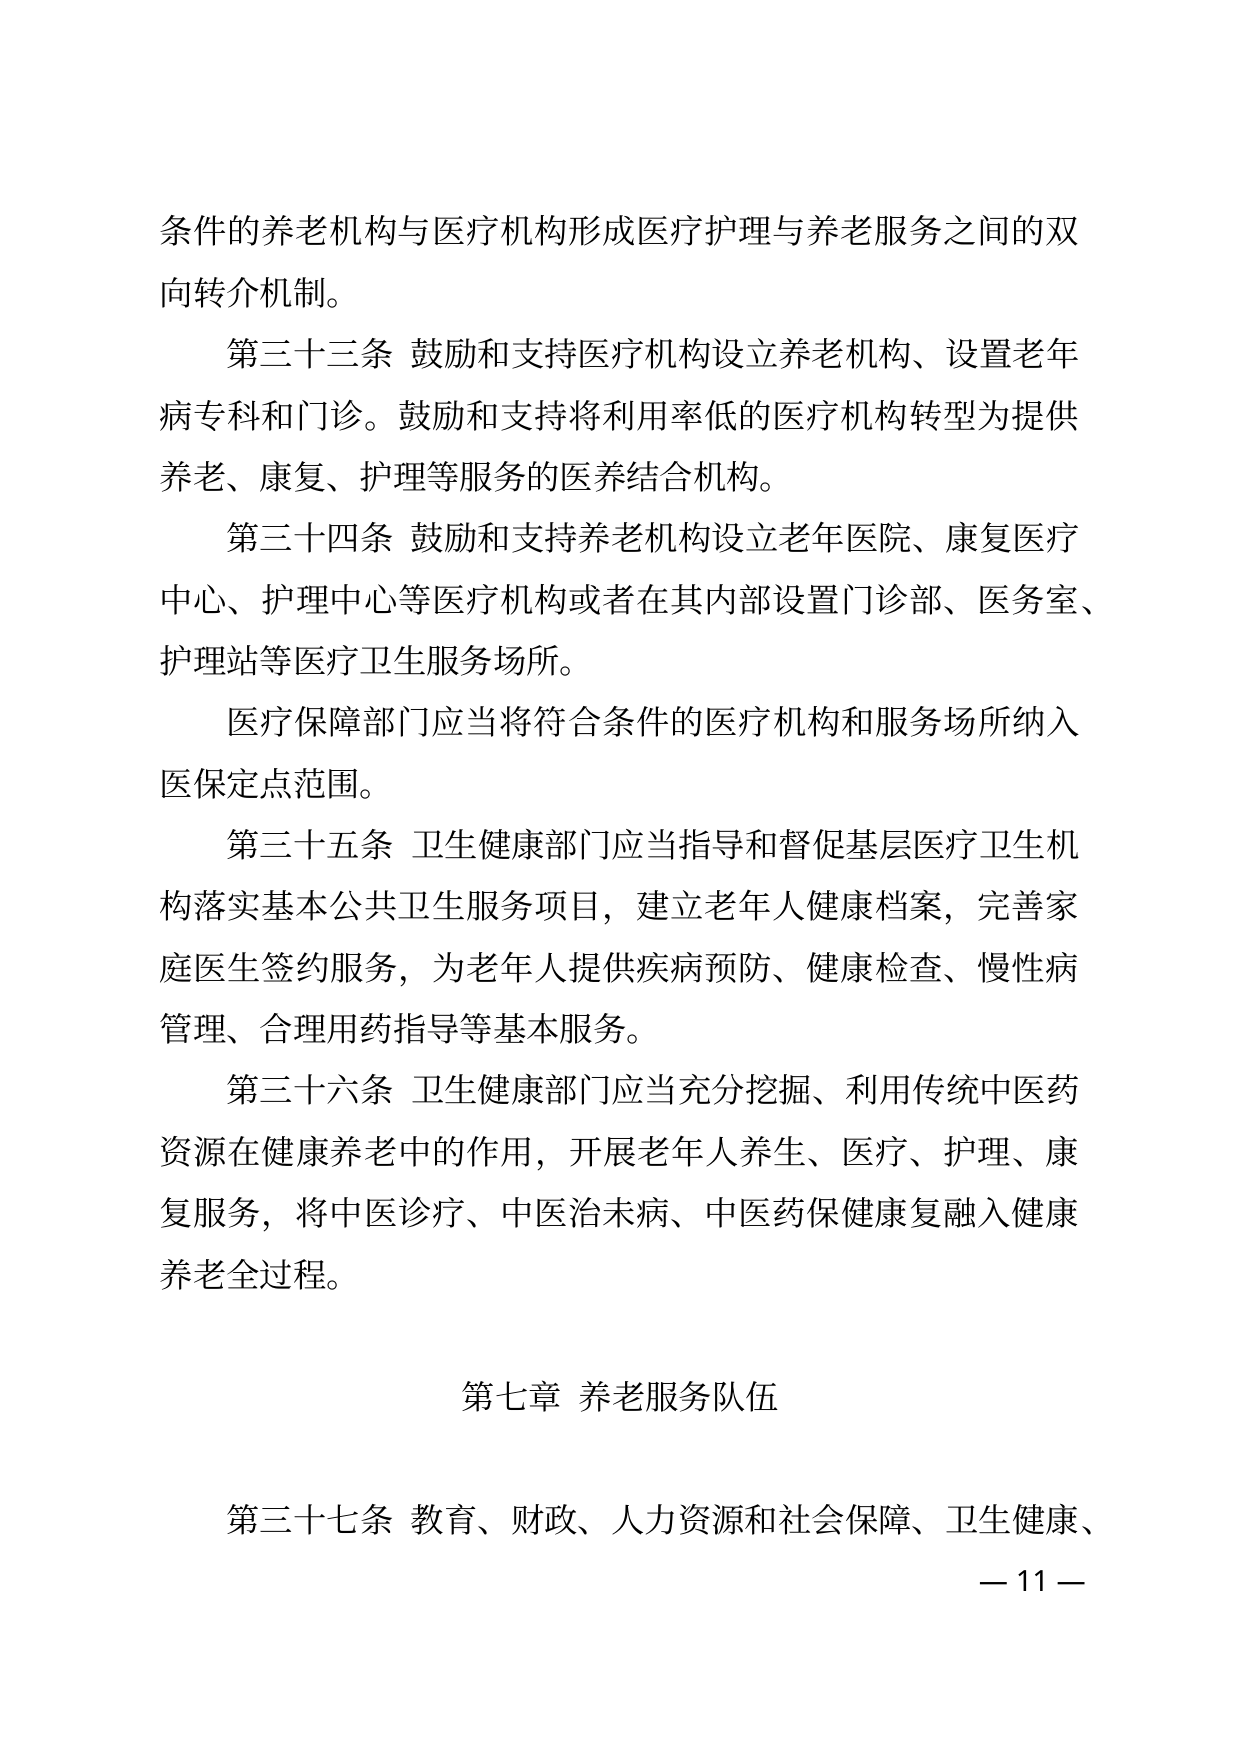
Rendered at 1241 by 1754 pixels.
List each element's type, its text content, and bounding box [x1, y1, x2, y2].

text 第三十四条 鼓励和支持养老机构设立老年医院、康复医疗中心、护理中心等医疗机构或者在其内部设置门诊部、医务室、护理站等医疗卫生服务场所。 [159, 502, 1081, 686]
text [159, 195, 1081, 318]
text 第三十三条 鼓励和支持医疗机构设立养老机构、设置老年病专科和门诊。鼓励和支持将利用率低的医疗机构转型为提供养老、康复、护理等服务的医养结合机构。 [159, 318, 1081, 502]
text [159, 1483, 1081, 1545]
text 第三十六条 卫生健康部门应当充分挖掘、利用传统中医药资源在健康养老中的作用，开展老年人养生、医疗、护理、康复服务，将中医诊疗、中医治未病、中医药保健康复融入健康养老全过程。 [159, 1054, 1081, 1299]
text 第七章 养老服务队伍 [159, 1361, 1081, 1422]
text 第三十五条 卫生健康部门应当指导和督促基层医疗卫生机构落实基本公共卫生服务项目，建立老年人健康档案，完善家庭医生签约服务，为老年人提供疾病预防、健康检查、慢性病管理、合理用药指导等基本服务。 [159, 808, 1081, 1054]
text 医疗保障部门应当将符合条件的医疗机构和服务场所纳入医保定点范围。 [159, 686, 1081, 808]
